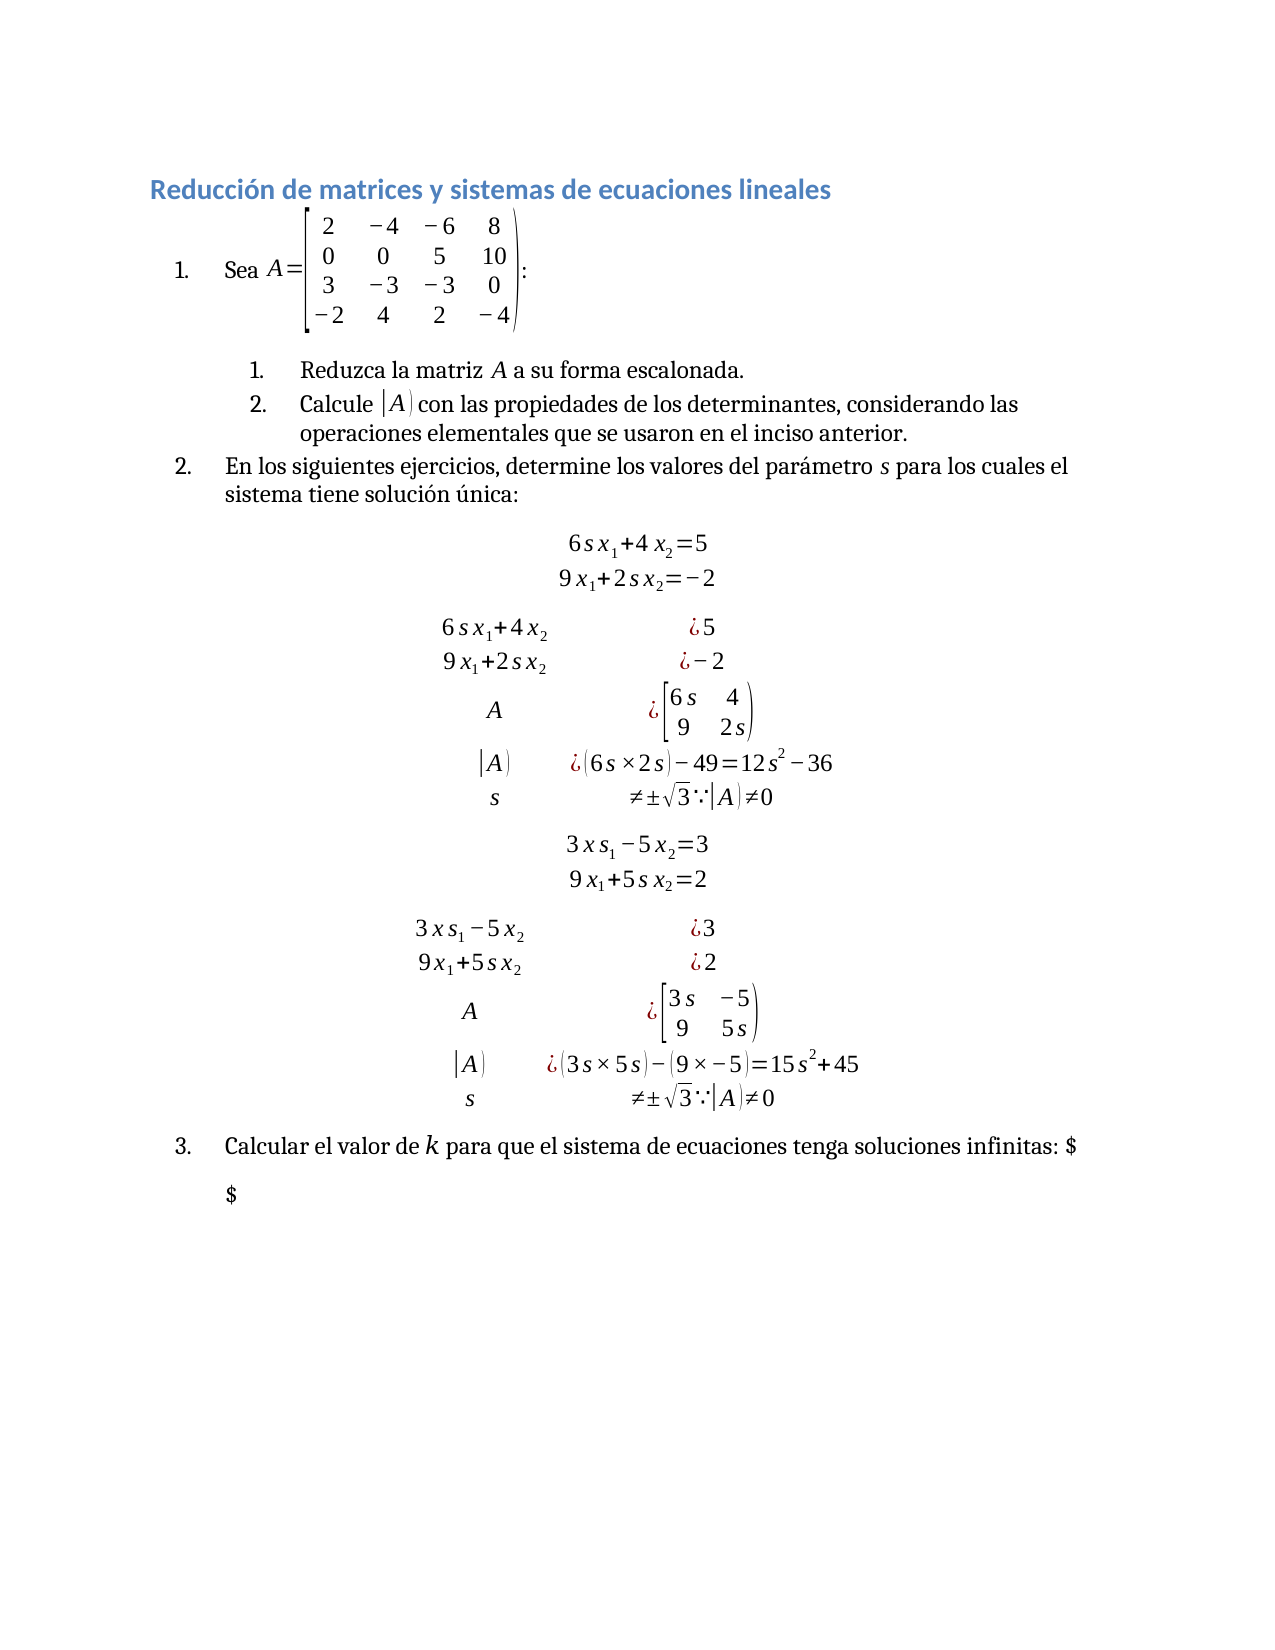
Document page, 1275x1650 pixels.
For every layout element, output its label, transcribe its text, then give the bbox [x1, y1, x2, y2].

list Calcular el valor de 𝑘 para que el sistema de ecuaciones tenga soluciones infinitas: $ [175, 1132, 1125, 1161]
list $ [175, 1181, 1125, 1210]
list En los siguientes ejercicios, determine los valores del parámetro para los cuales el sistema tiene solución única: [175, 452, 1125, 509]
list Sea : [175, 206, 1125, 335]
list Reduzca la matriz a su forma escalonada. [250, 356, 1125, 385]
subtitle Reducción de matrices y sistemas de ecuaciones lineales [150, 171, 1125, 206]
list Calcule con las propiedades de los determinantes, considerando las operaciones elementales que se usaron en el inciso anterior. [250, 388, 1125, 448]
